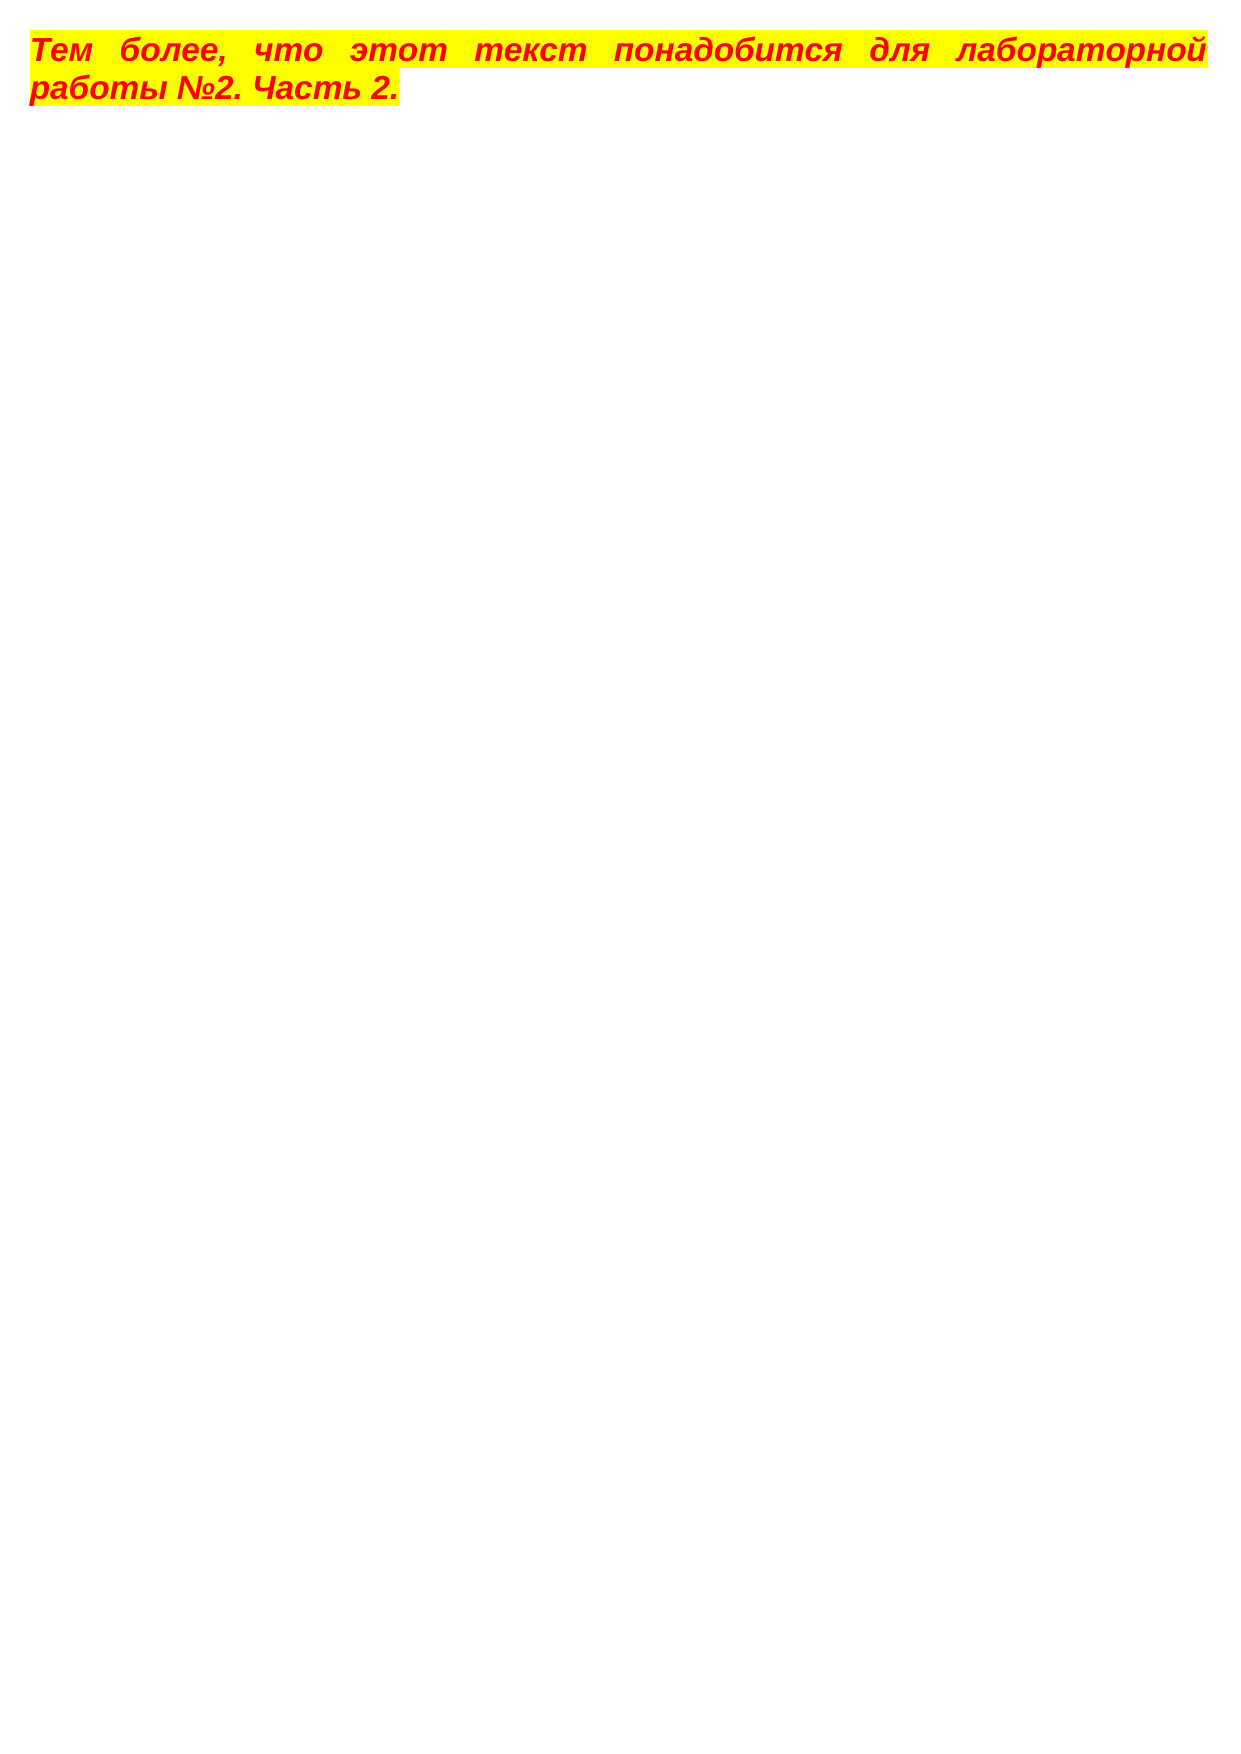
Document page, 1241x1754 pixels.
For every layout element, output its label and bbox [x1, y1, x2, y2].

text [29, 29, 1211, 111]
